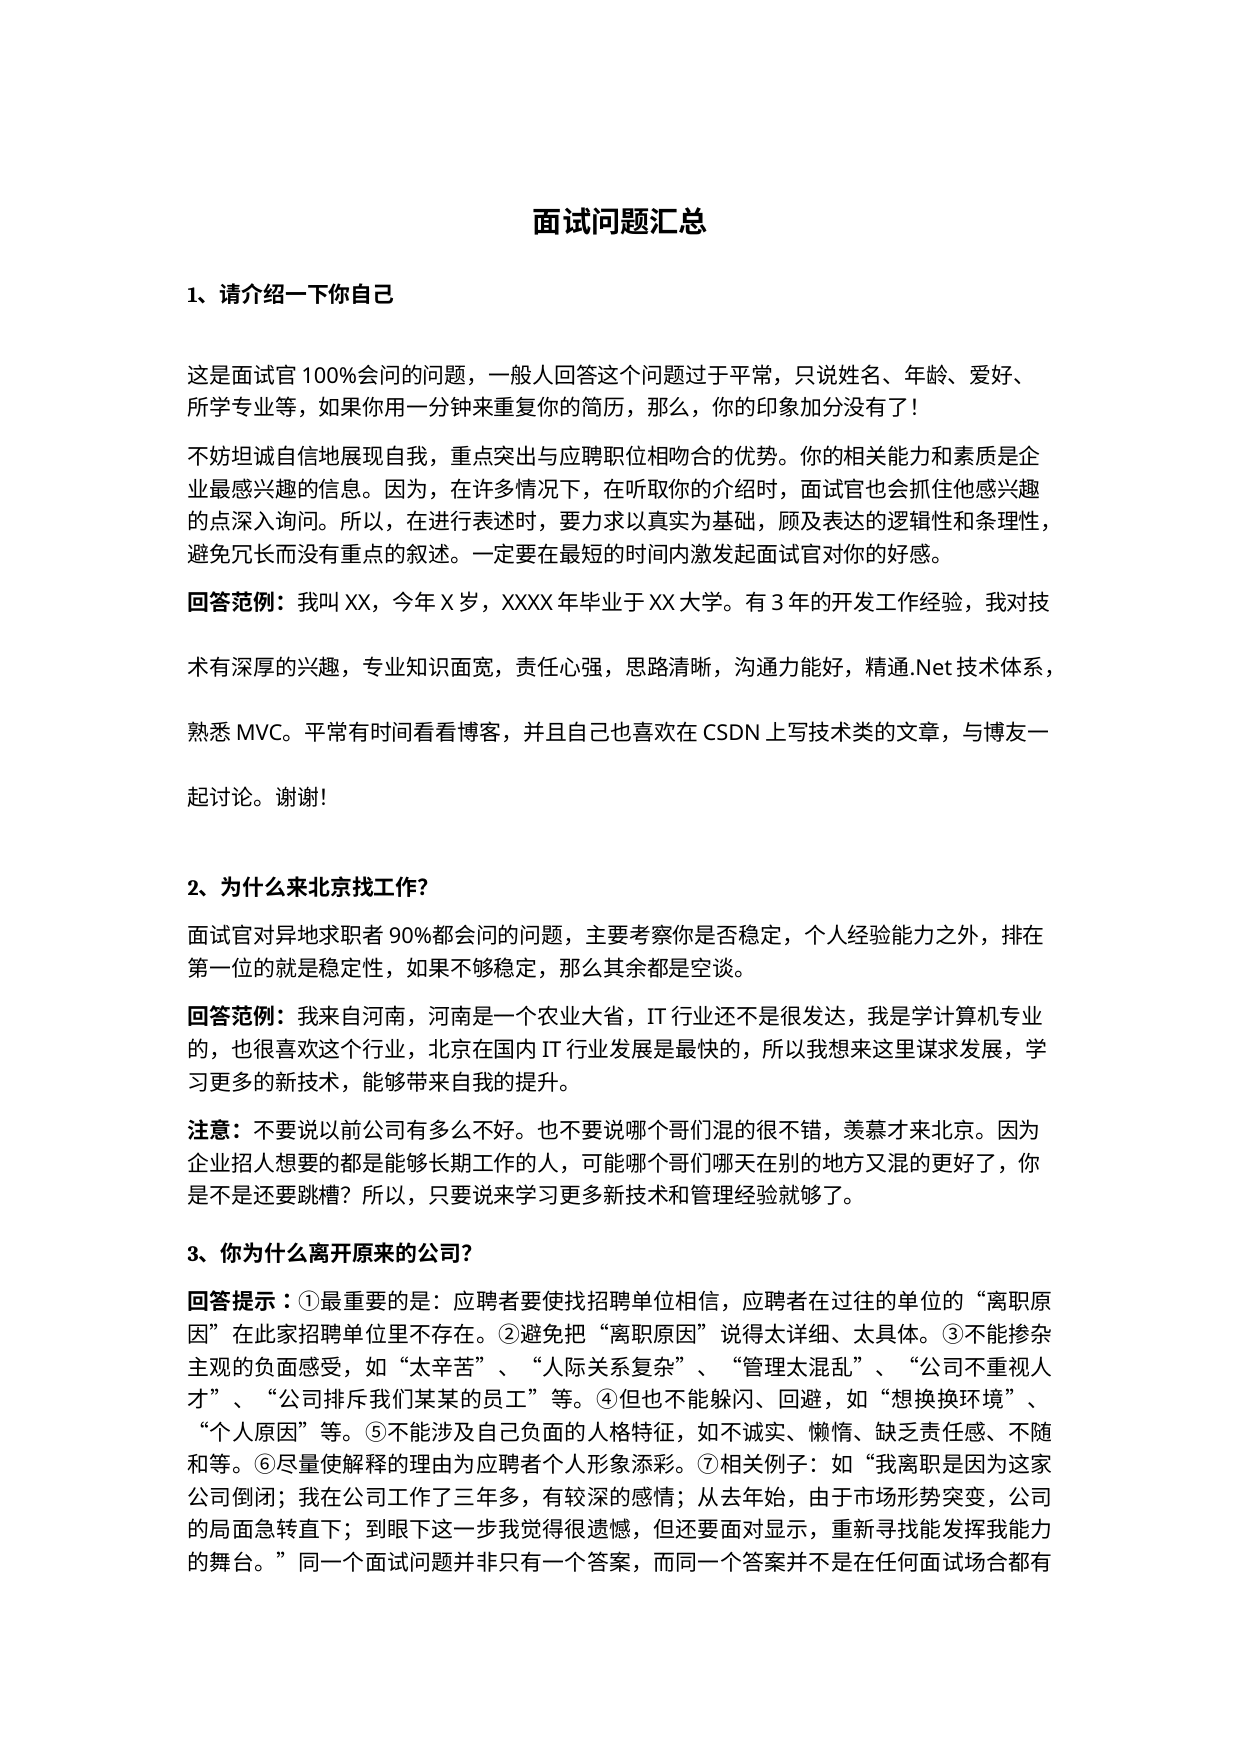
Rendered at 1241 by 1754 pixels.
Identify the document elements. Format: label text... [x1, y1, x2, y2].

text 面试官对异地求职者90%都会问的问题，主要考察你是否稳定，个人经验能力之外，排在第一位的就是稳定性，如果不够稳定，那么其余都是空谈。 [187, 918, 1053, 983]
title 1、请介绍一下你自己 [187, 277, 1053, 309]
title 2、为什么来北京找工作？ [187, 869, 1053, 902]
text 注意：不要说以前公司有多么不好。也不要说哪个哥们混的很不错，羡慕才来北京。因为企业招人想要的都是能够长期工作的人，可能哪个哥们哪天在别的地方又混的更好了，你是不是还要跳槽？所以，只要说来学习更多新技术和管理经验就够了。 [187, 1113, 1053, 1210]
title 面试问题汇总 [187, 187, 1053, 252]
text 回答范例：我来自河南，河南是一个农业大省，IT行业还不是很发达，我是学计算机专业的，也很喜欢这个行业，北京在国内IT行业发展是最快的，所以我想来这里谋求发展，学习更多的新技术，能够带来自我的提升。 [187, 999, 1053, 1097]
text 回答范例：我叫XX，今年X岁，XXXX年毕业于XX大学。有3年的开发工作经验，我对技术有深厚的兴趣，专业知识面宽，责任心强，思路清晰，沟通力能好，精通.Net技术体系，熟悉MVC。平常有时间看看博客，并且自己也喜欢在CSDN上写技术类的文章，与博友一起讨论。谢谢！ [187, 585, 1053, 812]
text 不妨坦诚自信地展现自我，重点突出与应聘职位相吻合的优势。你的相关能力和素质是企业最感兴趣的信息。因为，在许多情况下，在听取你的介绍时，面试官也会抓住他感兴趣的点深入询问。所以，在进行表述时，要力求以真实为基础，顾及表达的逻辑性和条理性，避免冗长而没有重点的叙述。一定要在最短的时间内激发起面试官对你的好感。 [187, 439, 1053, 569]
text 这是面试官100%会问的问题，一般人回答这个问题过于平常，只说姓名、年龄、爱好、所学专业等，如果你用一分钟来重复你的简历，那么，你的印象加分没有了！ [187, 357, 1053, 422]
title 3、你为什么离开原来的公司？ [187, 1235, 1053, 1268]
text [187, 1284, 1053, 1577]
